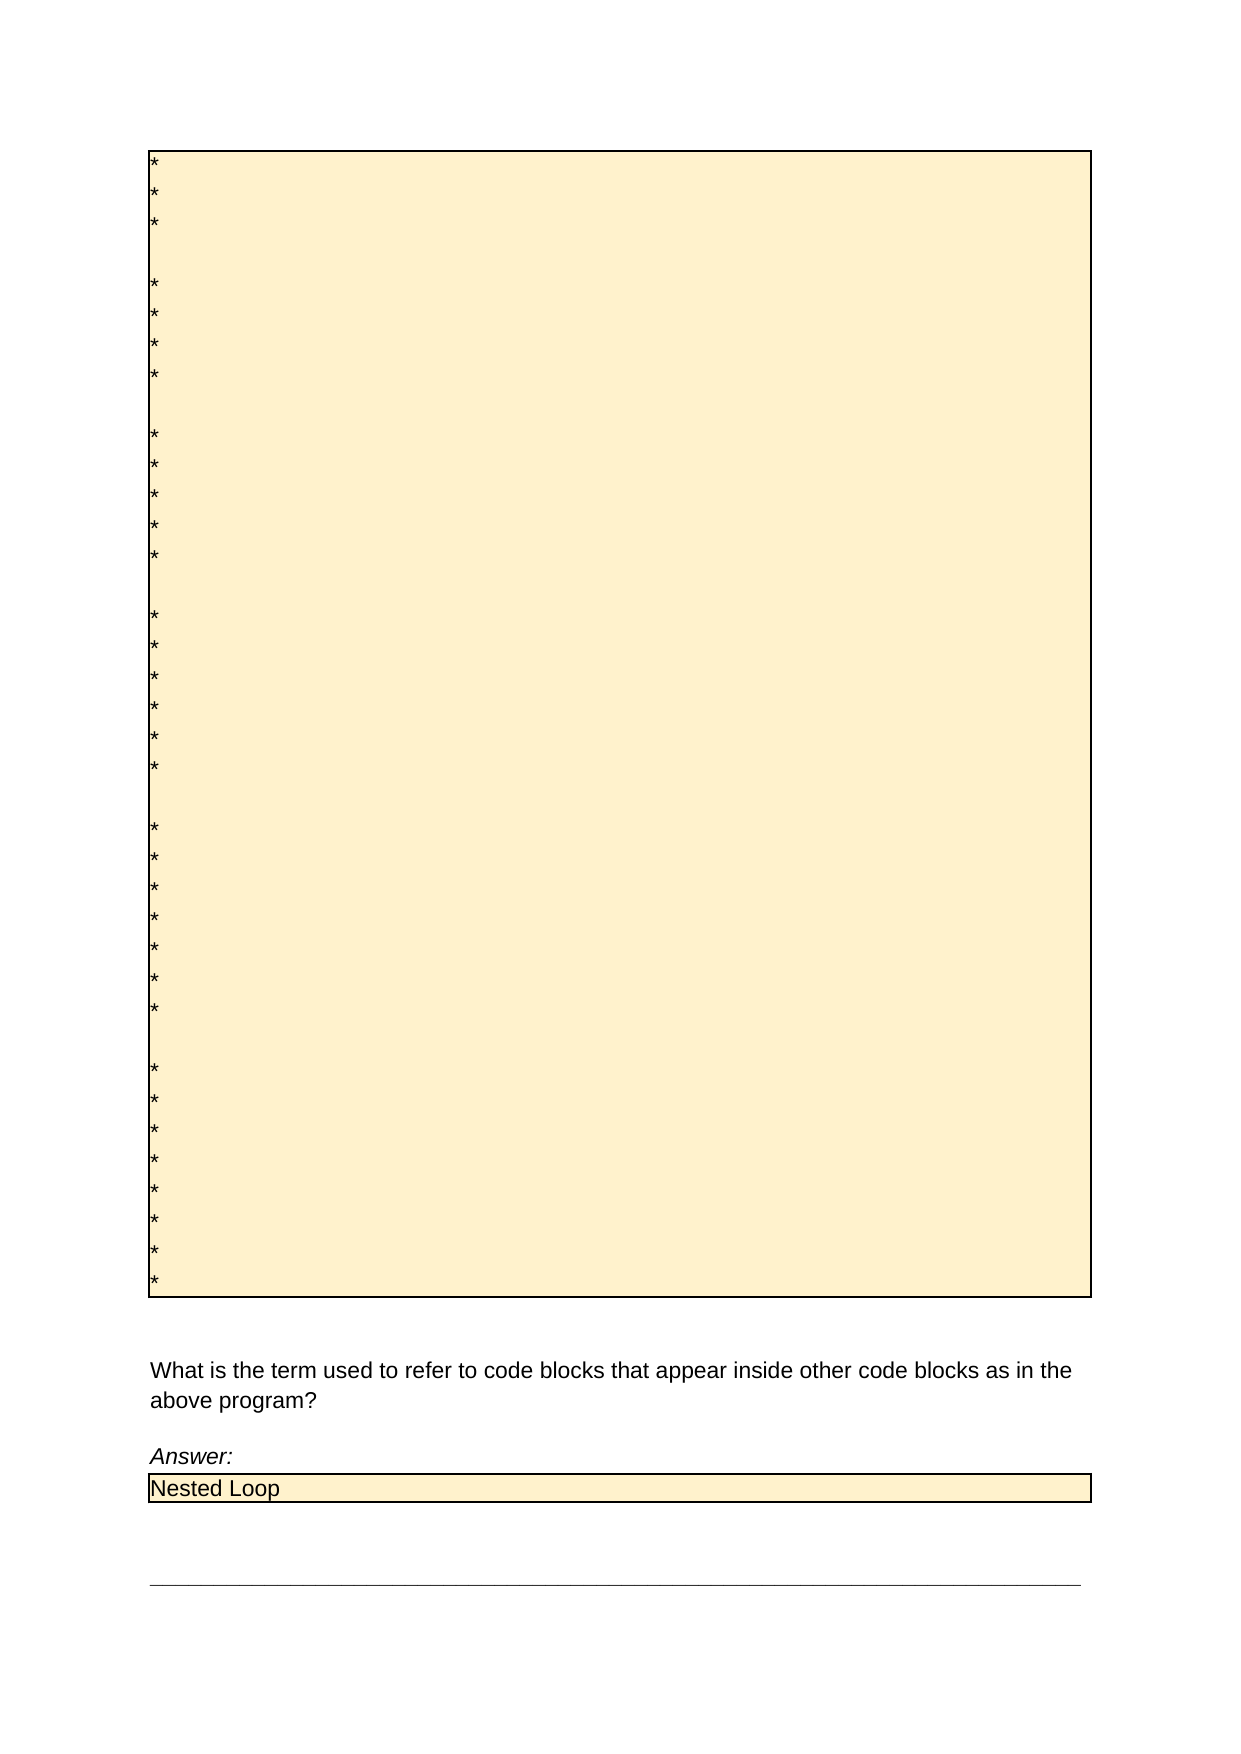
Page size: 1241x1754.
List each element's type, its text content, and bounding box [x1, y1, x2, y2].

text * [150, 663, 1090, 692]
text * [150, 482, 1090, 511]
text * [150, 1117, 1090, 1145]
text * [150, 1056, 1090, 1085]
text * [150, 875, 1090, 903]
text * [150, 814, 1090, 843]
text * [150, 935, 1090, 964]
text * [150, 754, 1090, 783]
text * [150, 603, 1090, 632]
text * [150, 905, 1090, 934]
text * [150, 301, 1090, 329]
text * [150, 210, 1090, 239]
text * [150, 694, 1090, 722]
text * [150, 512, 1090, 541]
text * [150, 422, 1090, 450]
text * [150, 1086, 1090, 1115]
text * [150, 152, 1090, 178]
text * [150, 845, 1090, 873]
text * [150, 724, 1090, 752]
text * [150, 966, 1090, 994]
text * [150, 452, 1090, 481]
text * [150, 1268, 1090, 1296]
text * [150, 996, 1090, 1024]
text _________________________________________________________________________ [150, 1562, 1090, 1589]
text * [150, 180, 1090, 209]
text * [150, 633, 1090, 662]
text Nested Loop [150, 1475, 1090, 1501]
text * [150, 1147, 1090, 1175]
text * [150, 1177, 1090, 1206]
text * [150, 1237, 1090, 1266]
text * [150, 271, 1090, 299]
text What is the term used to refer to code blocks that appear inside other code blocks as in the above program? [150, 1357, 1090, 1414]
text * [150, 331, 1090, 360]
text * [150, 543, 1090, 571]
text Answer: [150, 1443, 1090, 1469]
text * [150, 361, 1090, 390]
text * [150, 1207, 1090, 1236]
